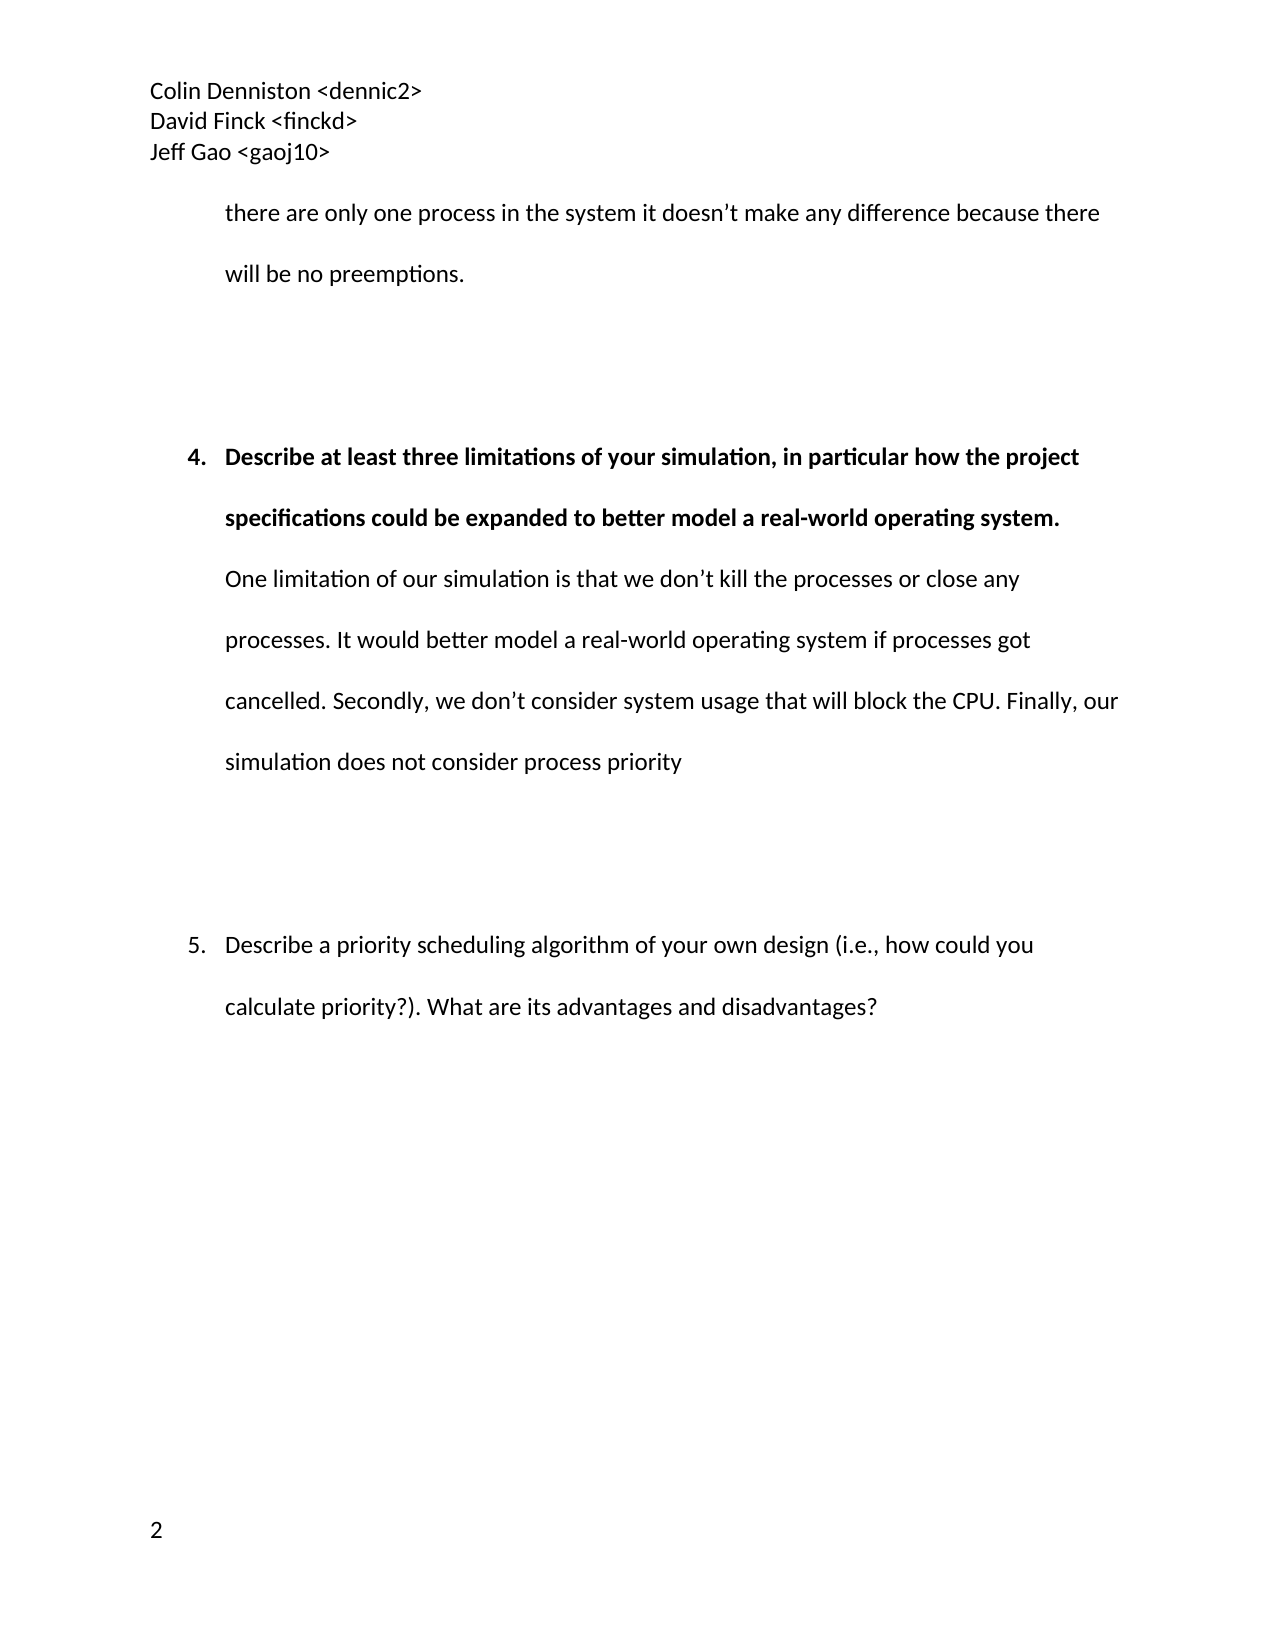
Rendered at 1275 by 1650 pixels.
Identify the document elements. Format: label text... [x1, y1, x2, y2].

list Describe at least three limitations of your simulation, in particular how the project specifications could be expanded to better model a real-world operating system. [187, 441, 1125, 533]
list Describe a priority scheduling algorithm of your own design (i.e., how could you calculate priority?). What are its advantages and disadvantages? [187, 929, 1125, 1021]
list One limitation of our simulation is that we don’t kill the processes or close any processes. It would better model a real-world operating system if processes got cancelled. Secondly, we don’t consider system usage that will block the CPU. Finally, our simulation does not consider process priority [225, 563, 1125, 777]
